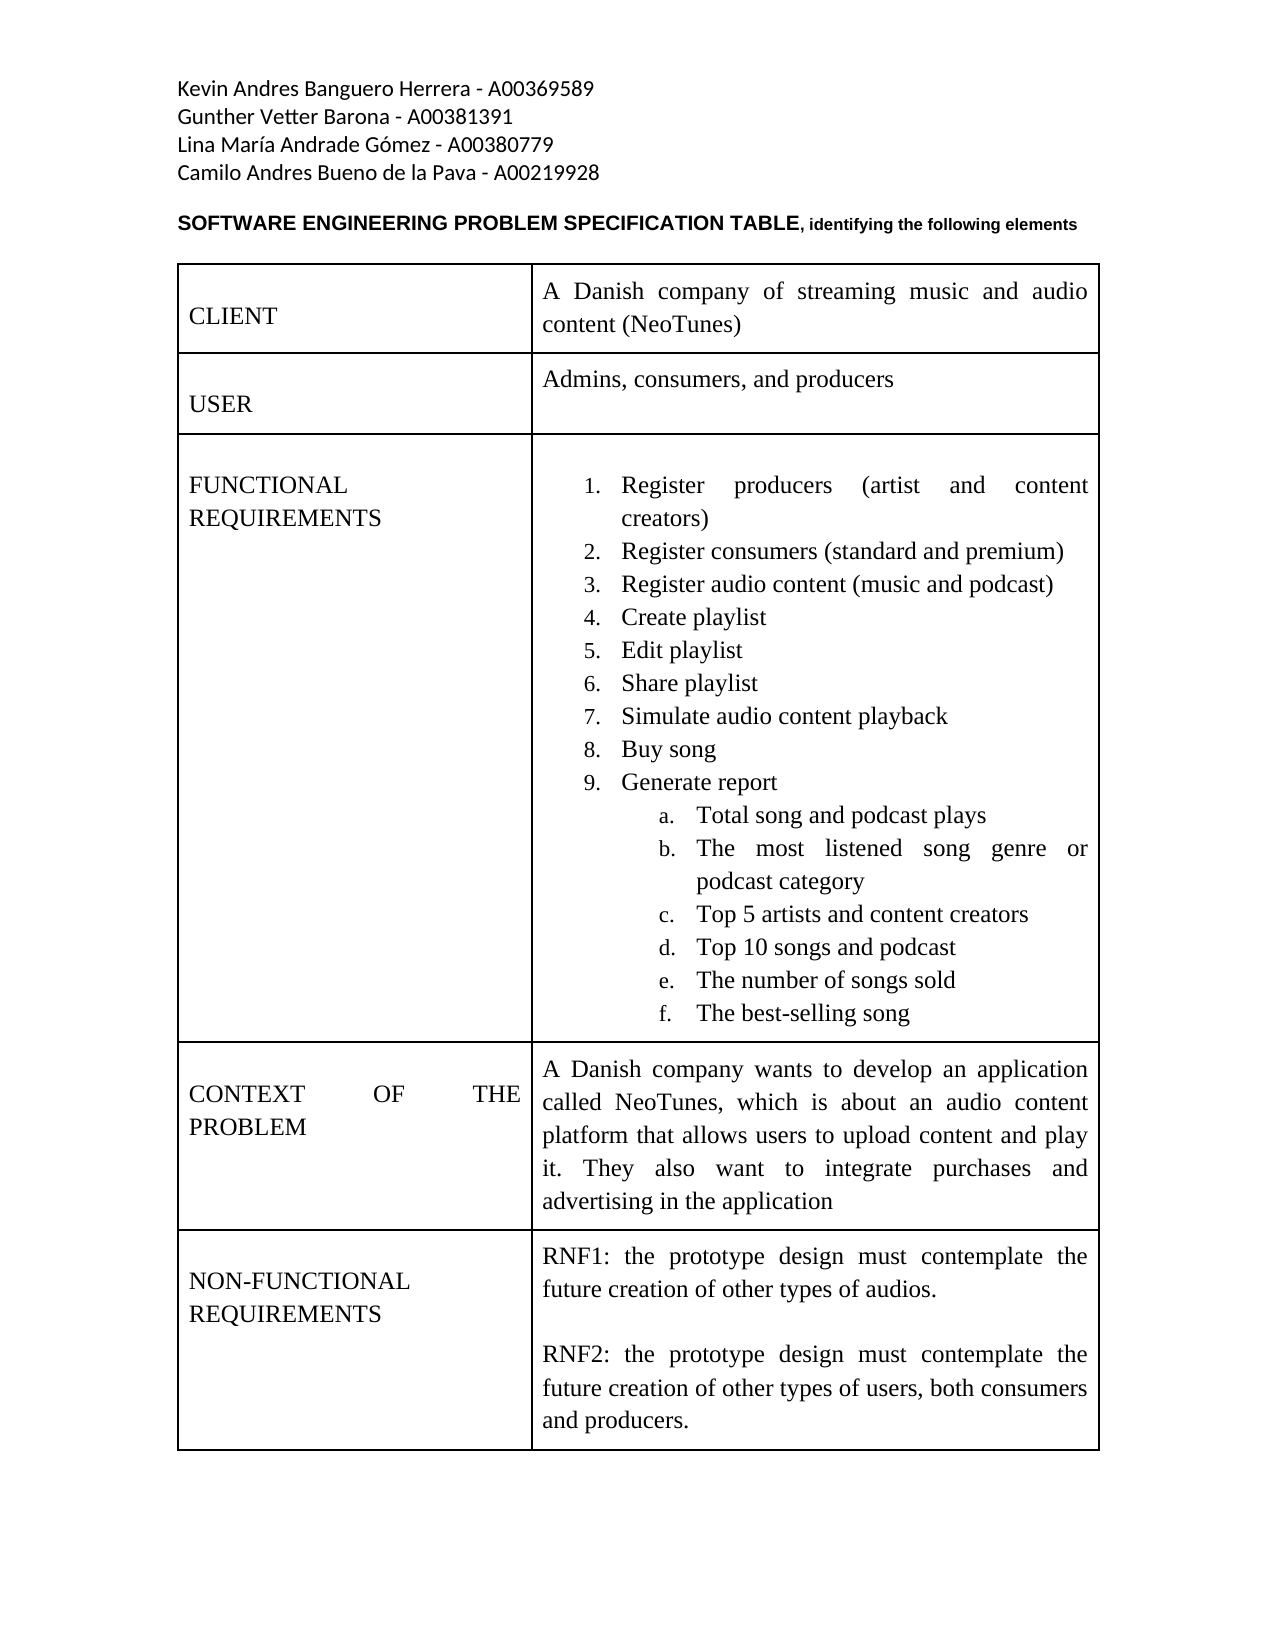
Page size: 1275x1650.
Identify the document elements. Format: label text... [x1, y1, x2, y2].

table_cell RNF1: the prototype design must contemplate the future creation of other types of audios. RNF2: the prototype design must contemplate the future creation of other types of users, both consumers and producers. [533, 1231, 1098, 1449]
table_cell CONTEXT OF THE PROBLEM [179, 1043, 531, 1229]
table_header CLIENT [179, 265, 531, 352]
table_cell Register producers (artist and content creators) Register consumers (standard and premium) Register audio content (music and podcast) Create playlist Edit playlist Share playlist Simulate audio content playback Buy song Generate report Total song and podcast plays The most listened song genre or podcast category Top 5 artists and content creators Top 10 songs and podcast The number of songs sold The best-selling song [533, 435, 1098, 1041]
table_cell USER [179, 354, 531, 432]
table_cell FUNCTIONAL REQUIREMENTS [179, 435, 531, 1041]
table_cell A Danish company wants to develop an application called NeoTunes, which is about an audio content platform that allows users to upload content and play it. They also want to integrate purchases and advertising in the application [533, 1043, 1098, 1229]
table_cell Admins, consumers, and producers [533, 354, 1098, 432]
text SOFTWARE ENGINEERING PROBLEM SPECIFICATION TABLE, identifying the following elements [177, 211, 1098, 235]
table_header A Danish company of streaming music and audio content (NeoTunes) [533, 265, 1098, 352]
table_cell NON-FUNCTIONAL REQUIREMENTS [179, 1231, 531, 1449]
